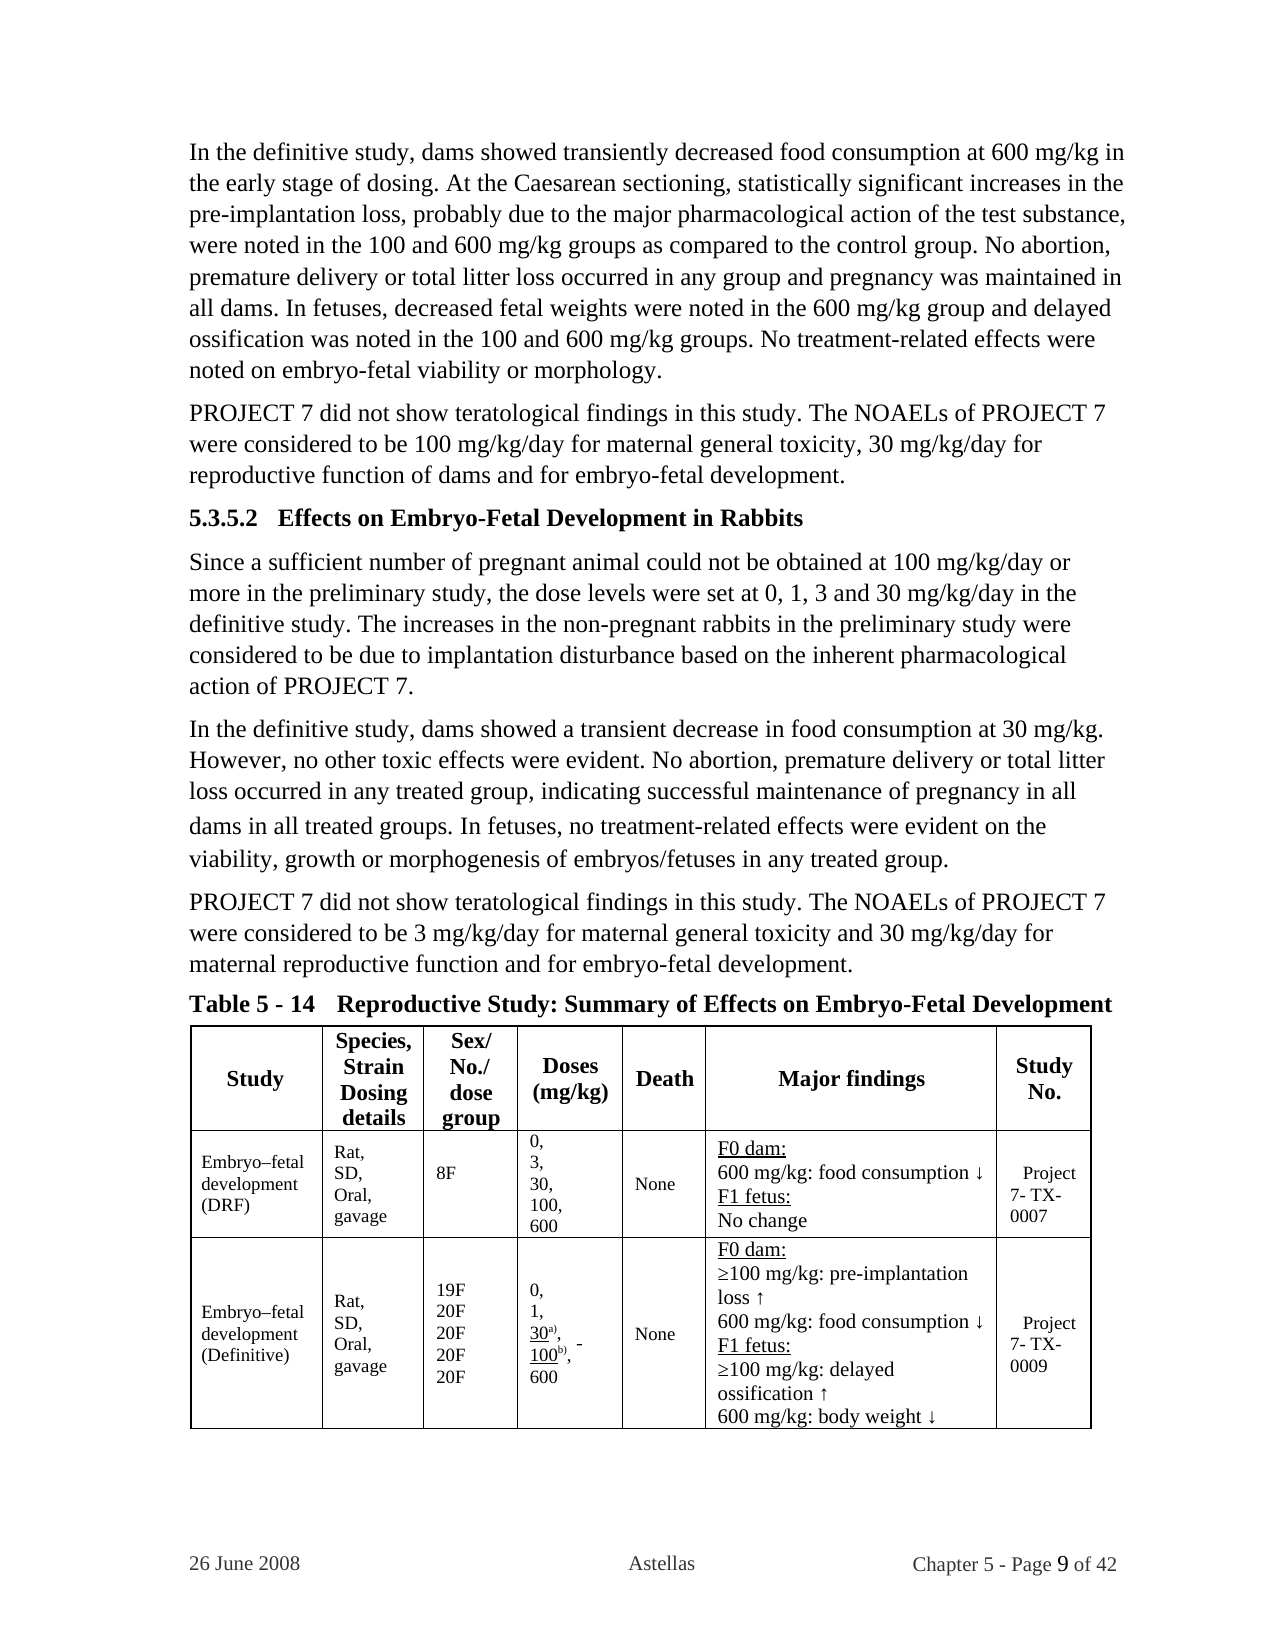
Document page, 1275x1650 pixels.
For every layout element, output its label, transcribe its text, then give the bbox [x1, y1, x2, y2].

table_header Doses (mg/kg) [518, 1027, 622, 1130]
table_header Death [623, 1027, 705, 1130]
table_cell Project 7- TX-0009 [997, 1238, 1090, 1428]
table_cell None [623, 1131, 705, 1237]
text In the definitive study, dams showed transiently decreased food consumption at 600 mg/kg in the early stage of dosing. At the Caesarean sectioning, statistically significant increases in the pre-implantation loss, probably due to the major pharmacological action of the test substance, were noted in the 100 and 600 mg/kg groups as compared to the control group. No abortion, premature delivery or total litter loss occurred in any group and pregnancy was maintained in all dams. In fetuses, decreased fetal weights were noted in the 600 mg/kg group and delayed ossification was noted in the 100 and 600 mg/kg groups. No treatment-related effects were noted on embryo-fetal viability or morphology. [189, 137, 1126, 383]
list Effects on Embryo-Fetal Development in Rabbits [189, 503, 1200, 532]
table_cell 19F 20F 20F 20F 20F [424, 1238, 517, 1428]
table_cell 0, 1, 30a), 100b), 600 [518, 1238, 622, 1428]
text In the definitive study, dams showed a transient decrease in food consumption at 30 mg/kg. However, no other toxic effects were evident. No abortion, premature delivery or total litter loss occurred in any treated group, indicating successful maintenance of pregnancy in all dams in all treated groups. In fetuses, no treatment-related effects were evident on the viability, growth or morphogenesis of embryos/fetuses in any treated group. [189, 714, 1107, 873]
table_header Sex/ No./ dose group [424, 1027, 517, 1130]
text PROJECT 7 did not show teratological findings in this study. The NOAELs of PROJECT 7 were considered to be 3 mg/kg/day for maternal general toxicity and 30 mg/kg/day for maternal reproductive function and for embryo-fetal development. [189, 887, 1106, 978]
table_cell F0 dam: 600 mg/kg: food consumption ↓ F1 fetus: No change [706, 1131, 996, 1237]
table_cell None [623, 1238, 705, 1428]
table_cell 0, 3, 30, 100, 600 [518, 1131, 622, 1237]
table_header Species, Strain Dosing details [323, 1027, 423, 1130]
table_cell Rat, SD, Oral, gavage [323, 1238, 423, 1428]
table_header Study No. [997, 1027, 1090, 1130]
text Since a sufficient number of pregnant animal could not be obtained at 100 mg/kg/day or more in the preliminary study, the dose levels were set at 0, 1, 3 and 30 mg/kg/day in the definitive study. The increases in the non-pregnant rabbits in the preliminary study were considered to be due to implantation disturbance based on the inherent pharmacological action of PROJECT 7. [189, 547, 1079, 700]
subtitle Table 5 - 14 Reproductive Study: Summary of Effects on Embryo-Fetal Development [189, 989, 1200, 1017]
table_cell Project 7- TX-0007 [997, 1131, 1090, 1237]
text PROJECT 7 did not show teratological findings in this study. The NOAELs of PROJECT 7 were considered to be 100 mg/kg/day for maternal general toxicity, 30 mg/kg/day for reproductive function of dams and for embryo-fetal development. [189, 398, 1122, 488]
table_header Study [192, 1027, 322, 1130]
table_cell Embryo–fetal development (DRF) [192, 1131, 322, 1237]
table_cell Embryo–fetal development (Definitive) [192, 1238, 322, 1428]
table_cell F0 dam: ≥100 mg/kg: pre-implantation loss ↑ 600 mg/kg: food consumption ↓ F1 fetus: ≥100 mg/kg: delayed ossification ↑ 600 mg/kg: body weight ↓ [706, 1238, 996, 1428]
table_cell Rat, SD, Oral, gavage [323, 1131, 423, 1237]
table_header Major findings [706, 1027, 996, 1130]
table_cell 8F [424, 1131, 517, 1237]
